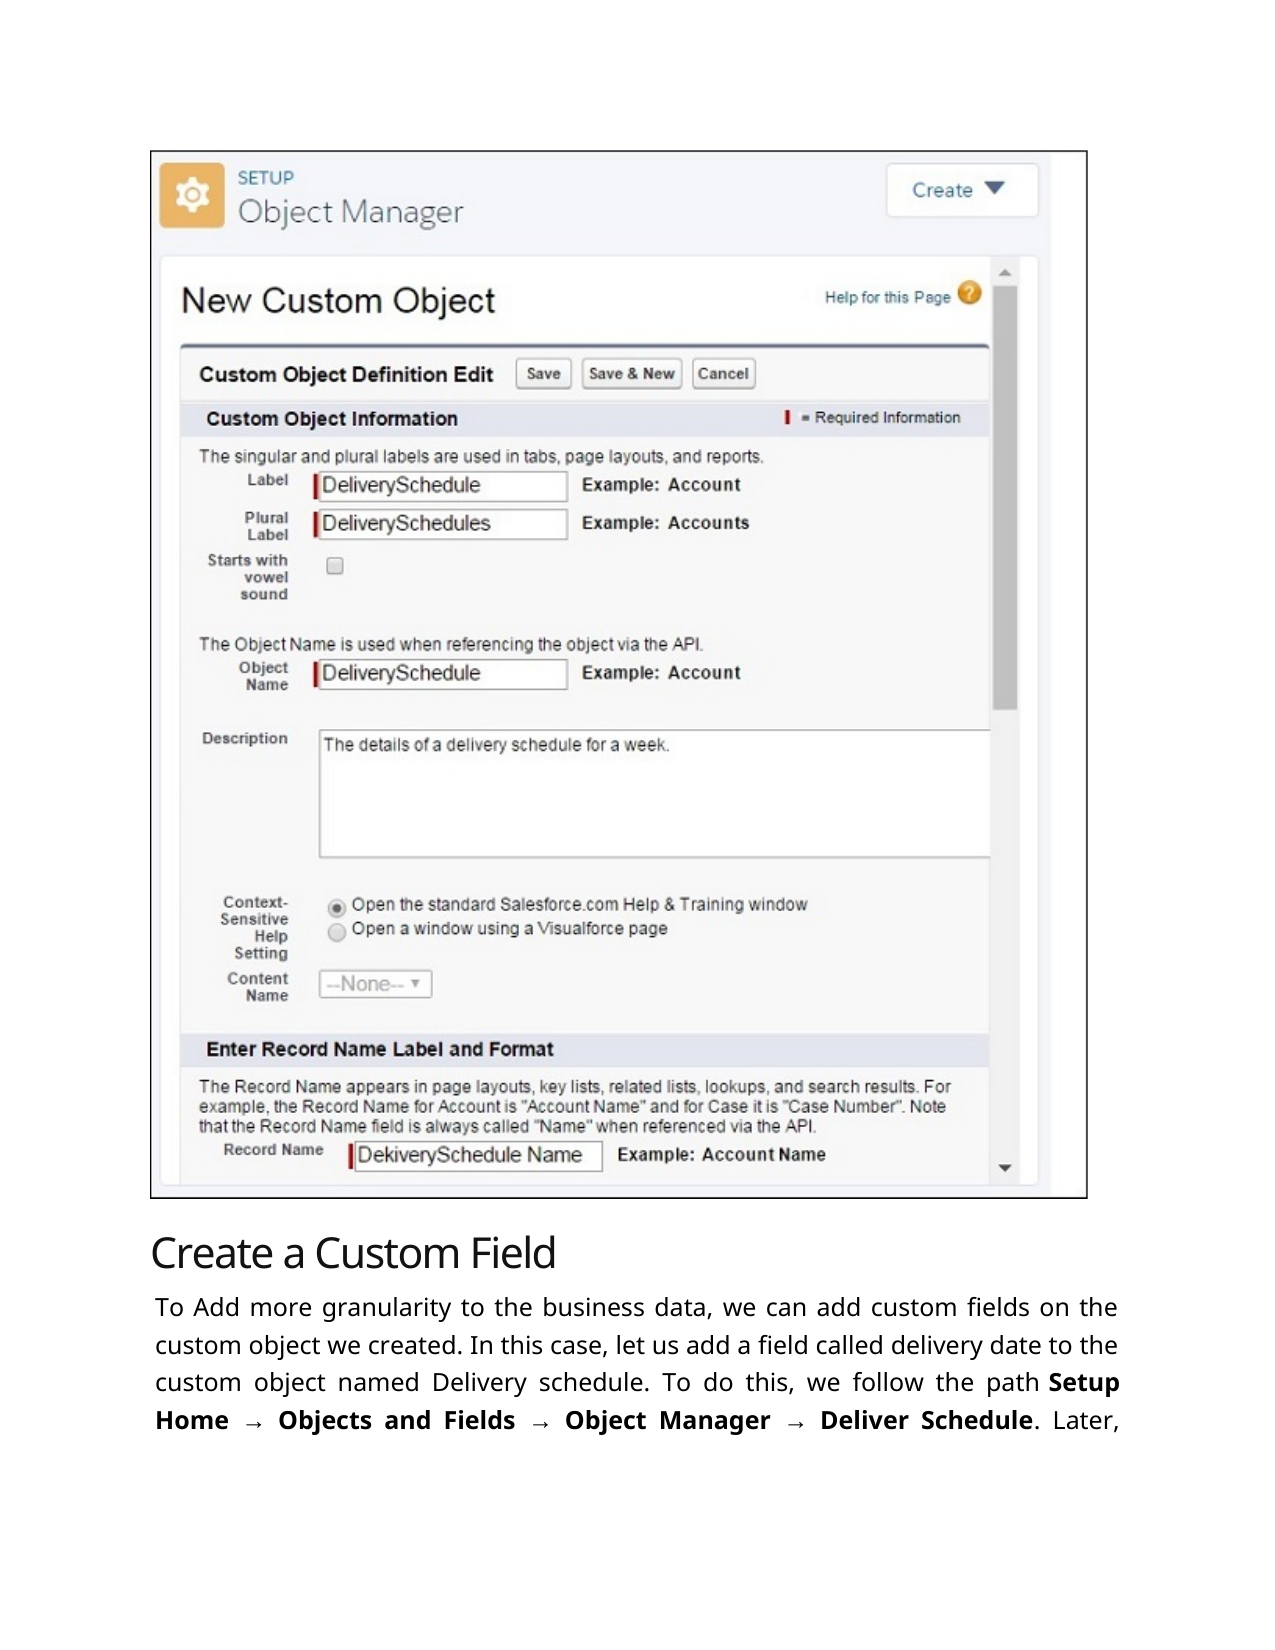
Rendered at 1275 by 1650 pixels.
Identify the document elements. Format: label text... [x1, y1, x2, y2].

picture [150, 150, 1088, 1199]
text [155, 1286, 1120, 1436]
subtitle Create a Custom Field [150, 1223, 1120, 1281]
